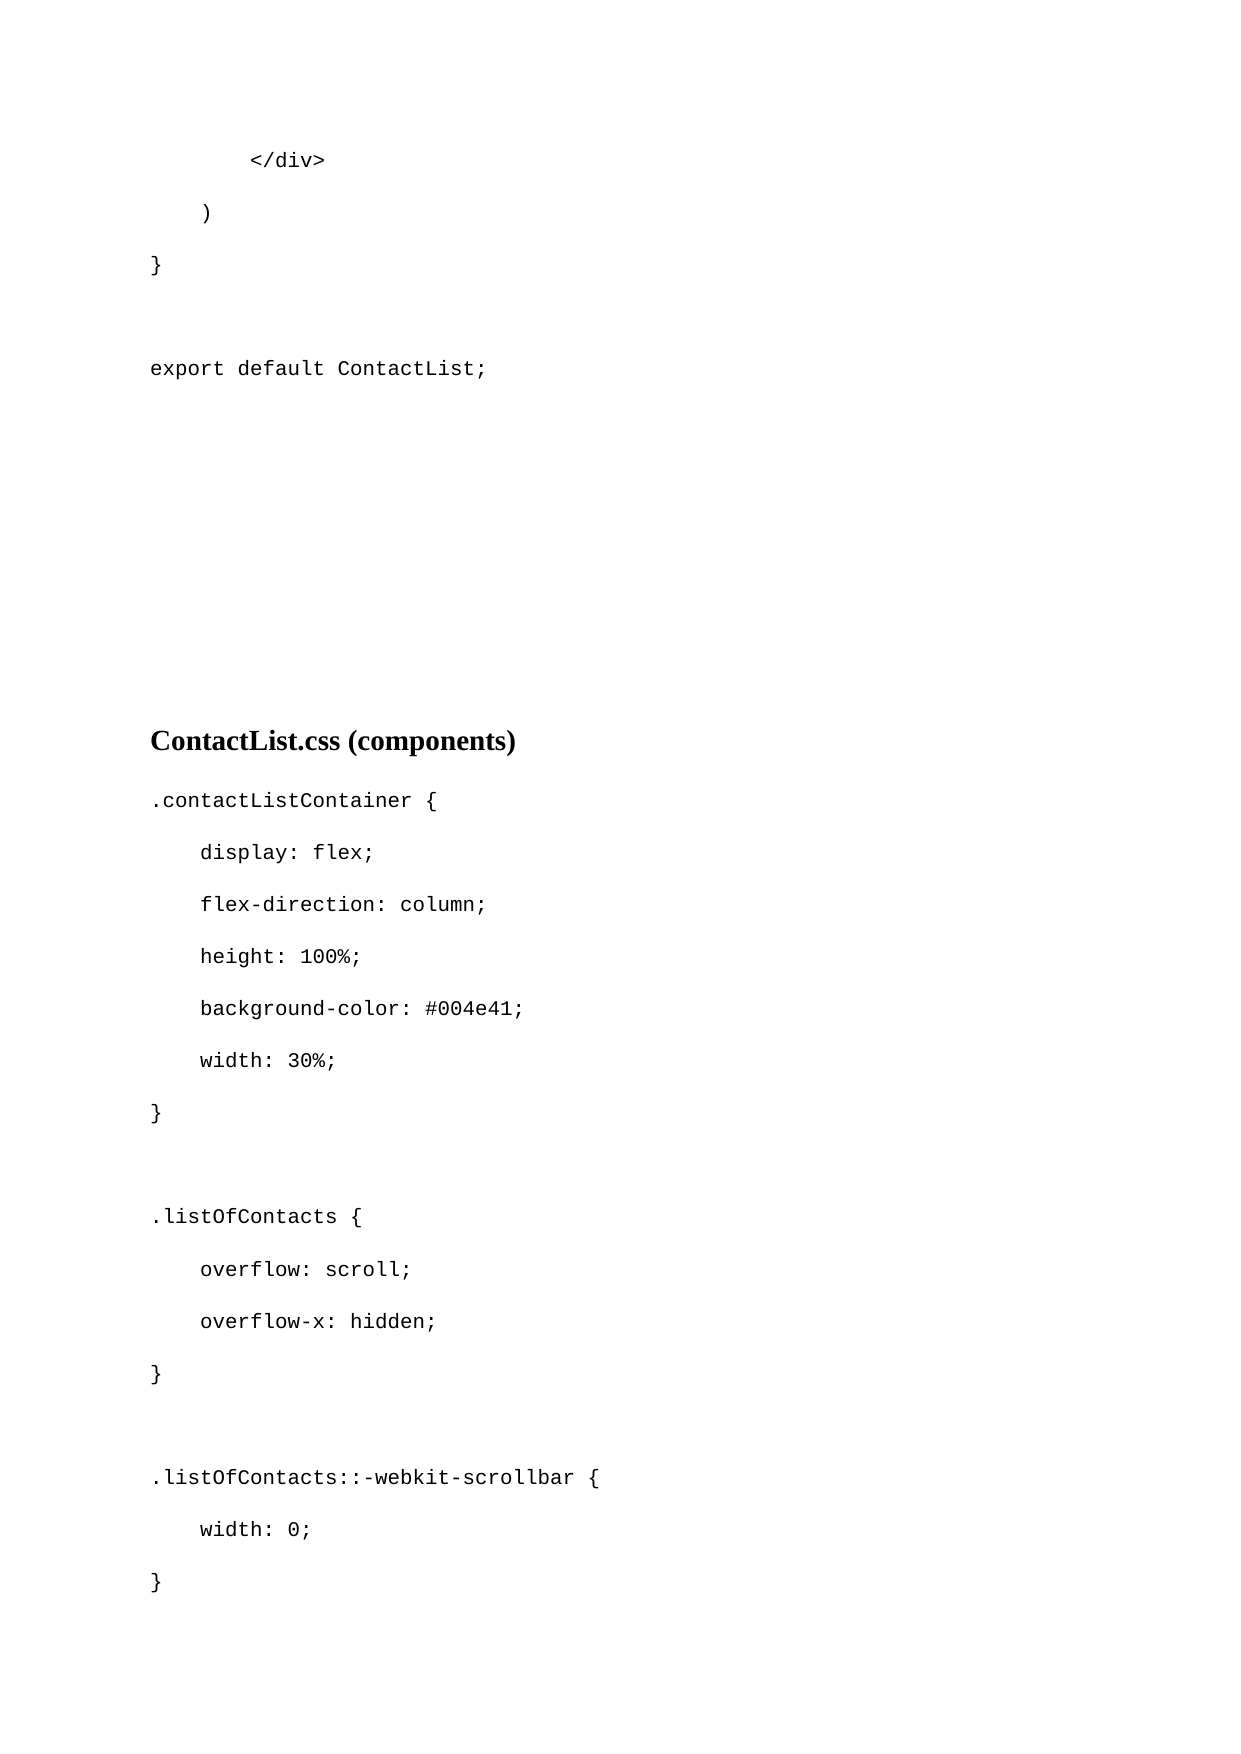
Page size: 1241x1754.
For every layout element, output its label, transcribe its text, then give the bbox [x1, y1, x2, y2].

text ContactList.css (components) [150, 723, 1090, 756]
text ) [150, 202, 1090, 226]
text } [150, 1102, 1090, 1126]
text flex-direction: column; [150, 894, 1090, 918]
text } [150, 1363, 1090, 1386]
text overflow: scroll; [150, 1259, 1090, 1282]
text </div> [150, 150, 1090, 174]
text .contactListContainer { [150, 790, 1090, 813]
text height: 100%; [150, 946, 1090, 970]
text width: 30%; [150, 1050, 1090, 1074]
text .listOfContacts::-webkit-scrollbar { [150, 1467, 1090, 1491]
text display: flex; [150, 842, 1090, 866]
text .listOfContacts { [150, 1207, 1090, 1230]
text export default ContactList; [150, 358, 1090, 382]
text overflow-x: hidden; [150, 1311, 1090, 1334]
text width: 0; [150, 1519, 1090, 1543]
text } [150, 1571, 1090, 1595]
text background-color: #004e41; [150, 998, 1090, 1022]
text } [150, 254, 1090, 278]
